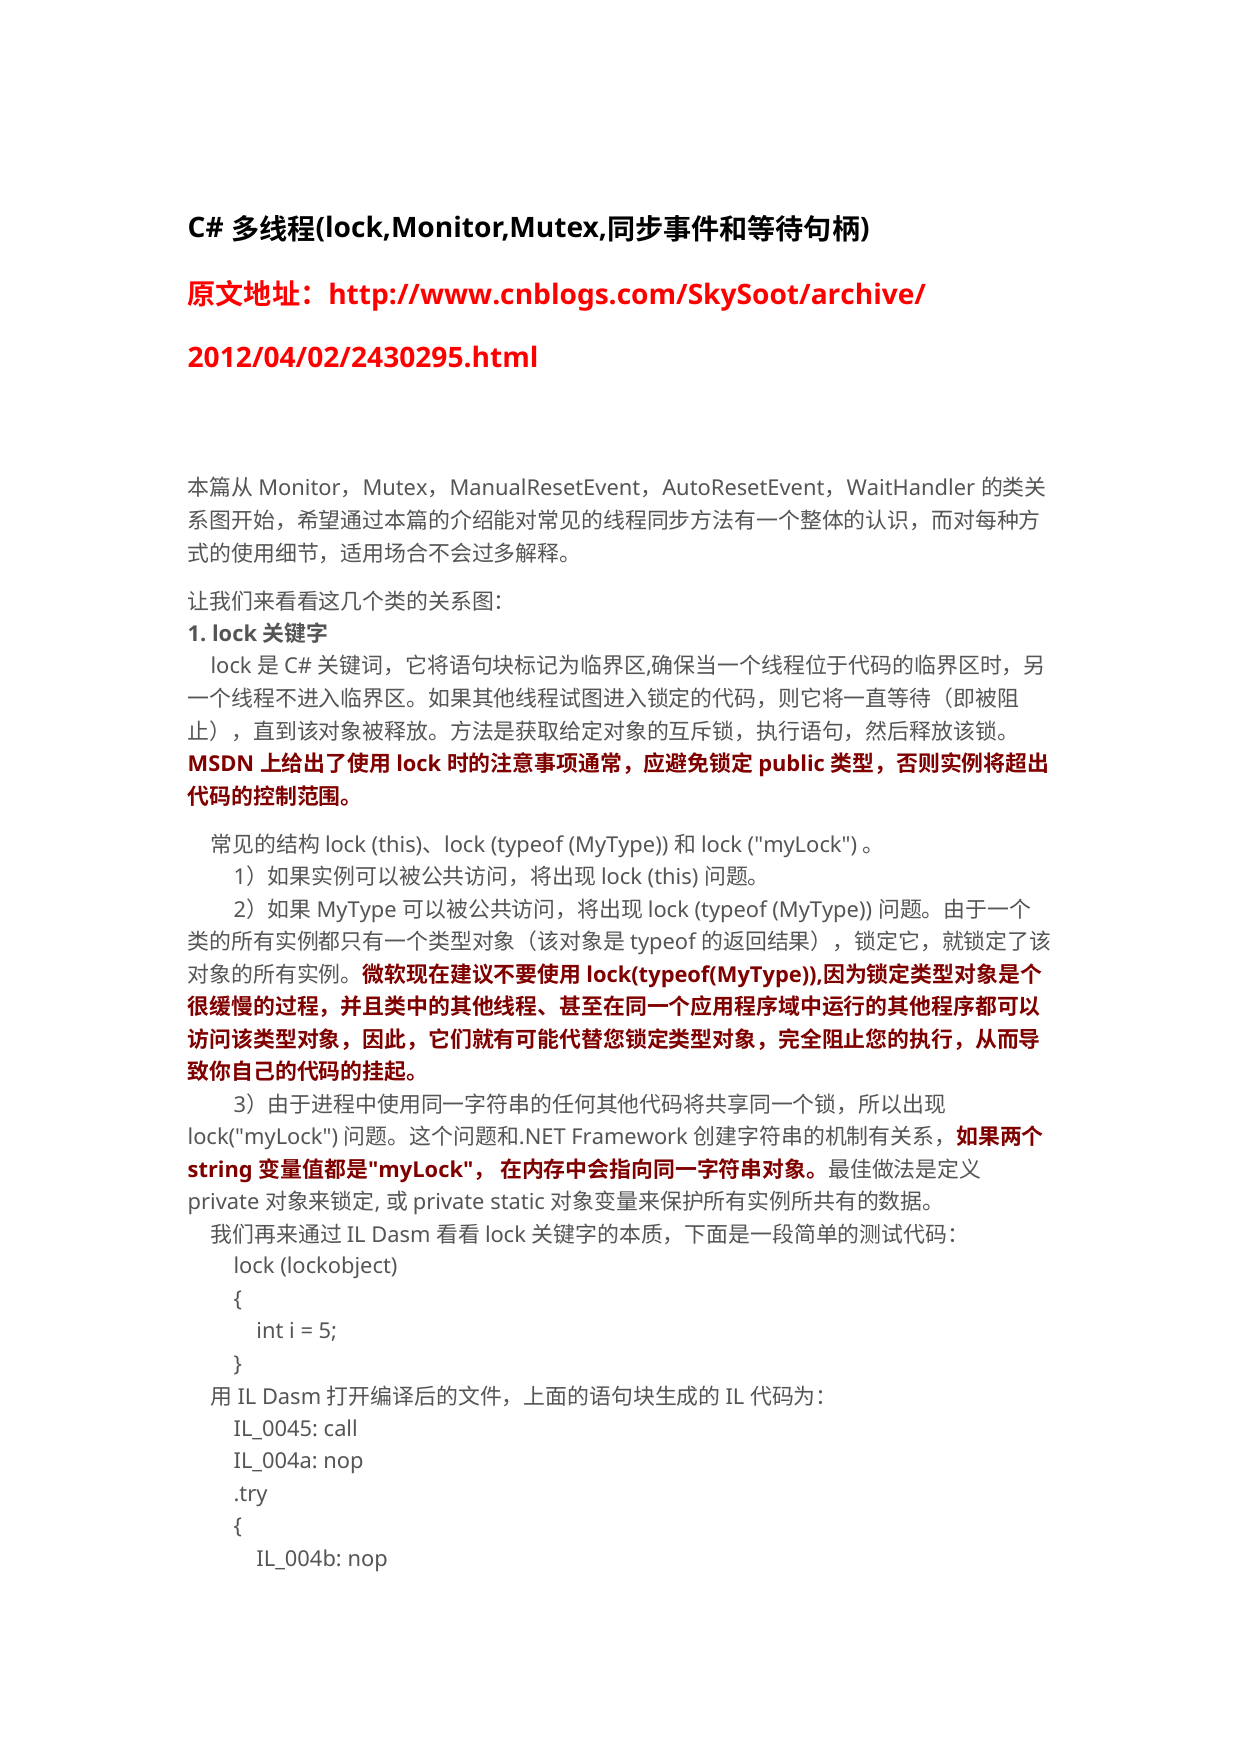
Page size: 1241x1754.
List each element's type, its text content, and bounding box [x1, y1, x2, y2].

text 原文地址：http://www.cnblogs.com/SkySoot/archive/2012/04/02/2430295.html [187, 259, 1053, 389]
text 本篇从 Monitor，Mutex，ManualResetEvent，AutoResetEvent，WaitHandler 的类关系图开始，希望通过本篇的介绍能对常见的线程同步方法有一个整体的认识，而对每种方式的使用细节，适用场合不会过多解释。 [187, 470, 1053, 568]
text C# 多线程(lock,Monitor,Mutex,同步事件和等待句柄) [187, 194, 1053, 259]
text 让我们来看看这几个类的关系图： 1. lock 关键字 lock 是 C# 关键词，它将语句块标记为临界区,确保当一个线程位于代码的临界区时，另一个线程不进入临界区。如果其他线程试图进入锁定的代码，则它将一直等待（即被阻止），直到该对象被释放。方法是获取给定对象的互斥锁，执行语句，然后释放该锁。MSDN 上给出了使用 lock 时的注意事项通常，应避免锁定 public 类型，否则实例将超出代码的控制范围。 [187, 583, 1053, 811]
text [187, 826, 1053, 1574]
